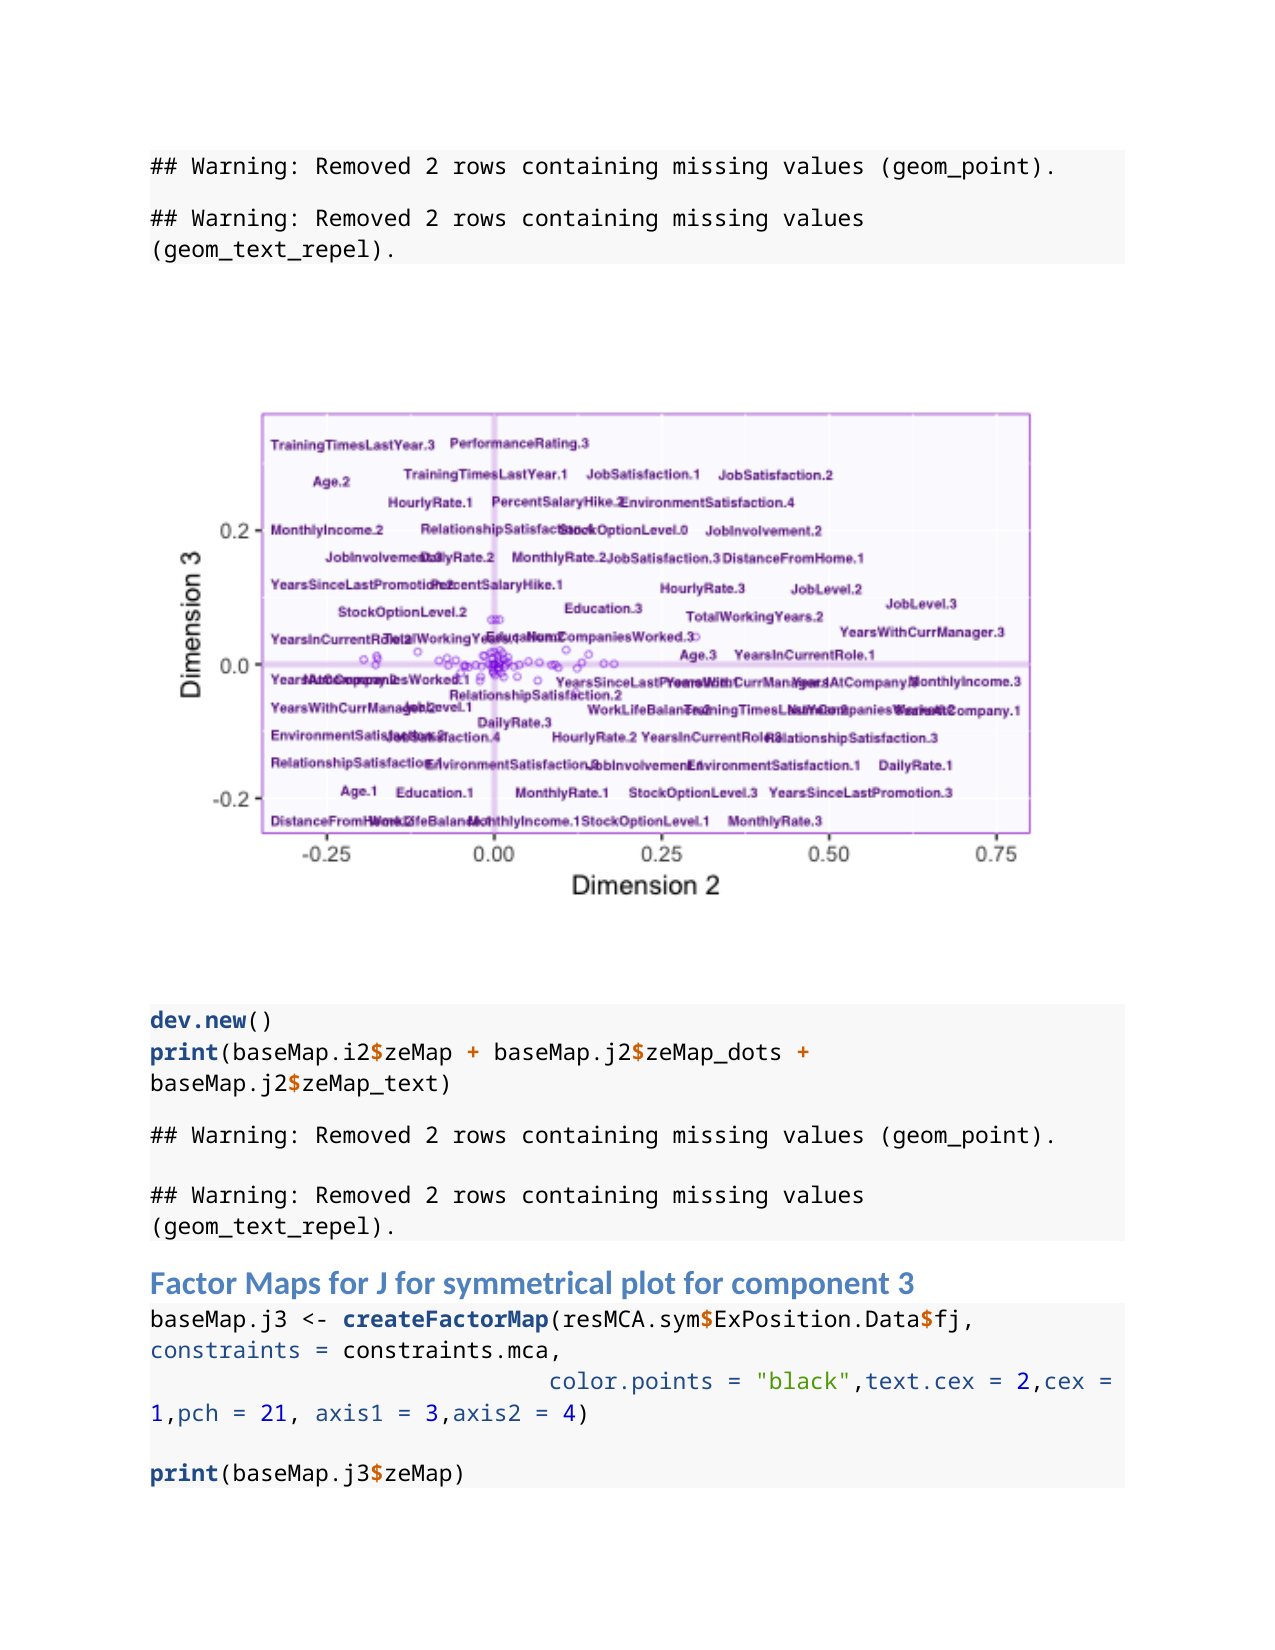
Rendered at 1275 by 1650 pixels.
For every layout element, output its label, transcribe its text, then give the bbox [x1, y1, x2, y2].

text ## Warning: Removed 2 rows containing missing values (geom_point). ## Warning: Removed 2 rows containing missing values (geom_text_repel). [150, 1119, 1125, 1241]
text baseMap.j3 <- createFactorMap(resMCA.sym$ExPosition.Data$fj, constraints = constraints.mca, color.points = "black",text.cex = 2,cex = 1,pch = 21, axis1 = 3,axis2 = 4) print(baseMap.j3$zeMap) [150, 1303, 1125, 1488]
subtitle Factor Maps for J for symmetrical plot for component 3 [150, 1262, 1125, 1303]
text ## Warning: Removed 2 rows containing missing values (geom_point). [150, 150, 1125, 181]
text dev.new() print(baseMap.i2$zeMap + baseMap.j2$zeMap_dots + baseMap.j2$zeMap_text) [274, 1004, 1125, 1098]
text ## Warning: Removed 2 rows containing missing values (geom_text_repel). [150, 202, 1125, 264]
picture [168, 285, 1044, 986]
